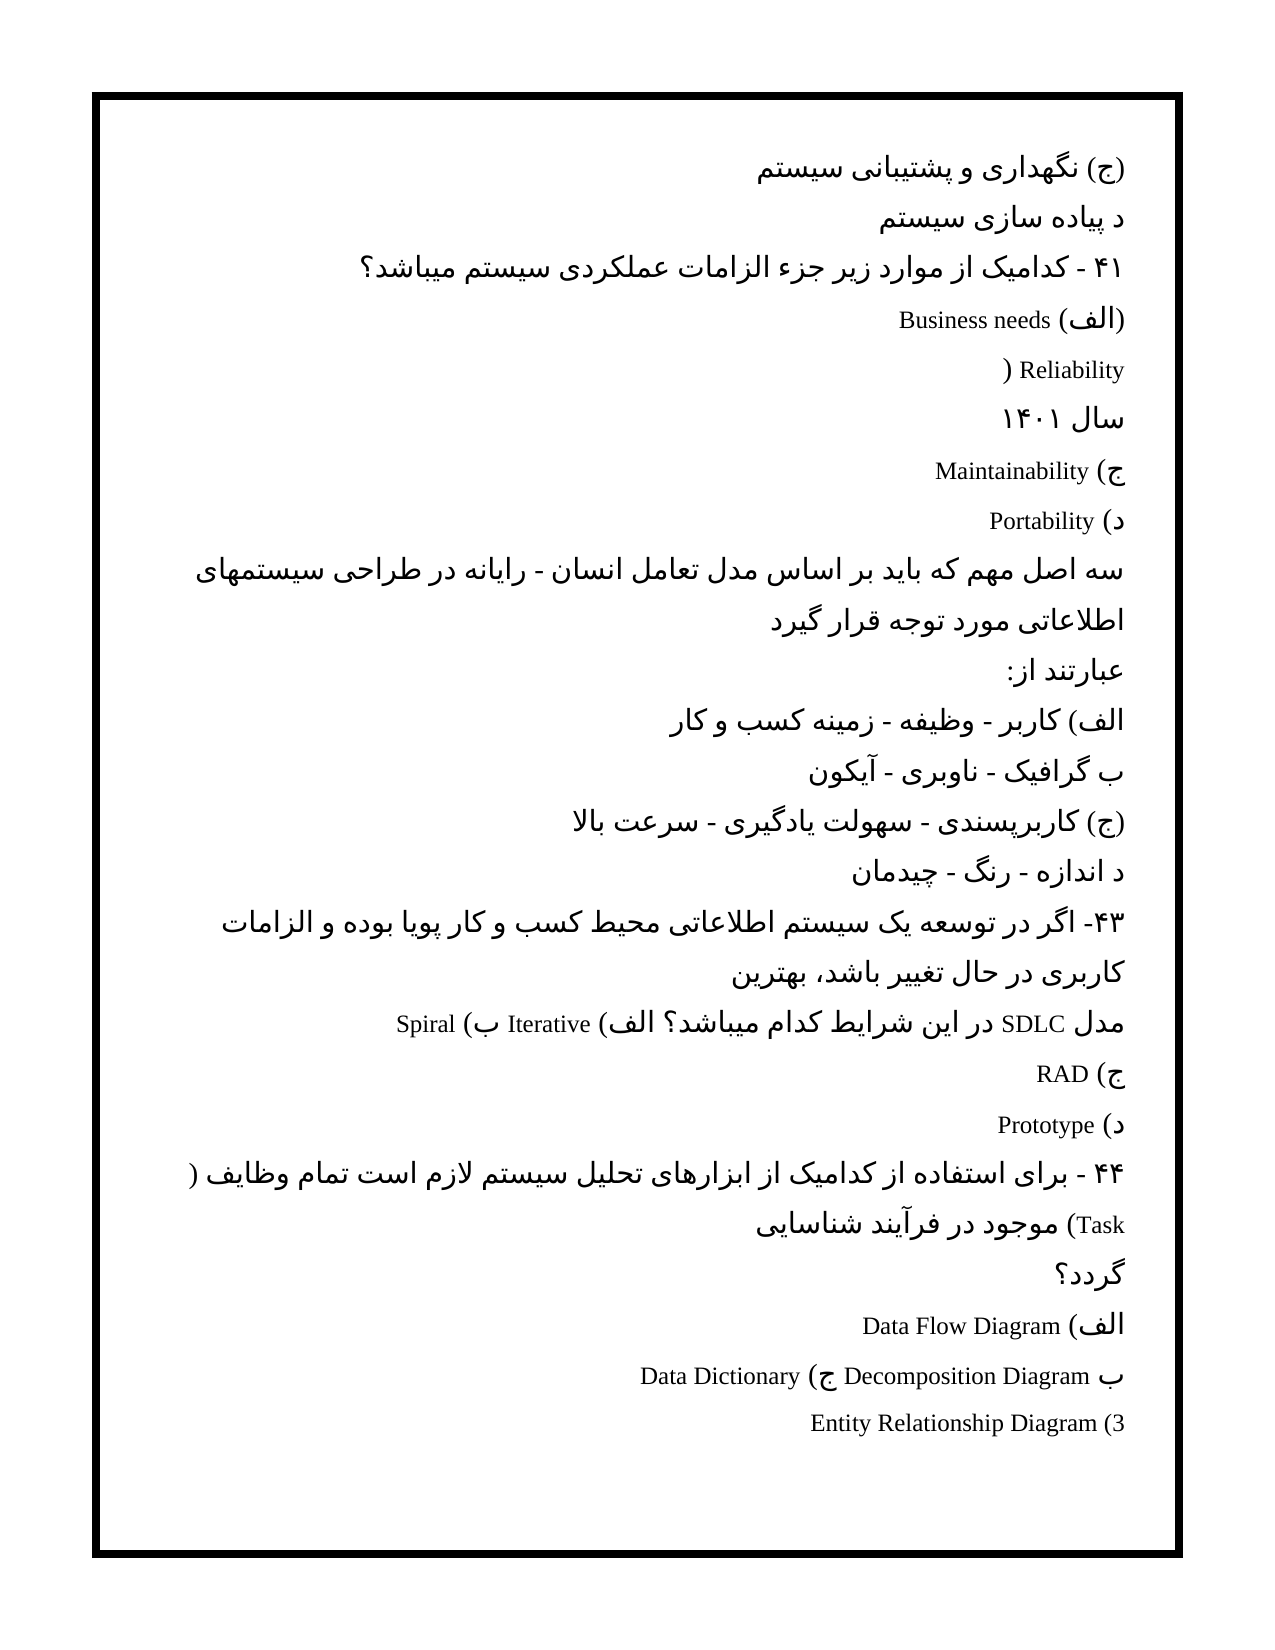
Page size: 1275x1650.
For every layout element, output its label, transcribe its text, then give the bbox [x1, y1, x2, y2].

text مدل SDLC در این شرایط کدام میباشد؟ الف) Iterative ب) Spiral [150, 1005, 1125, 1039]
text د پیاده سازی سیستم [150, 200, 1125, 234]
text (ج) نگهداری و پشتیبانی سیستم [150, 150, 1125, 183]
text (ج) کاربرپسندی - سهولت یادگیری - سرعت بالا [150, 804, 1125, 838]
text ۴۳- اگر در توسعه یک سیستم اطلاعاتی محیط کسب و کار پویا بوده و الزامات کاربری در حال تغییر باشد، بهترین [150, 905, 1125, 988]
text سه اصل مهم که باید بر اساس مدل تعامل انسان - رایانه در طراحی سیستمهای اطلاعاتی مورد توجه قرار گیرد [150, 552, 1125, 636]
text سال ۱۴۰۱ [150, 402, 1125, 435]
text گردد؟ [150, 1257, 1125, 1290]
text ۴۴ - برای استفاده از کدامیک از ابزارهای تحلیل سیستم لازم است تمام وظایف (Task) موجود در فرآیند شناسایی [150, 1156, 1125, 1240]
text د) Portability [150, 502, 1125, 536]
text ۴۱ - کدامیک از موارد زیر جزء الزامات عملکردی سیستم میباشد؟ [150, 251, 1125, 284]
text د اندازه - رنگ - چیدمان [150, 854, 1125, 888]
text ج) RAD [150, 1056, 1125, 1089]
text عبارتند از: [150, 653, 1125, 687]
text Entity Relationship Diagram (3 [150, 1408, 1125, 1437]
text الف) کاربر - وظیفه - زمینه کسب و کار [150, 703, 1125, 737]
text (الف) Business needs [150, 301, 1125, 334]
text Reliability ( [150, 351, 1125, 385]
text د) Prototype [150, 1106, 1125, 1139]
text ب Decomposition Diagram ج) Data Dictionary [150, 1357, 1125, 1391]
text ج) Maintainability [150, 452, 1125, 485]
text الف) Data Flow Diagram [150, 1307, 1125, 1341]
text ب گرافیک - ناوبری - آیکون [150, 754, 1125, 787]
